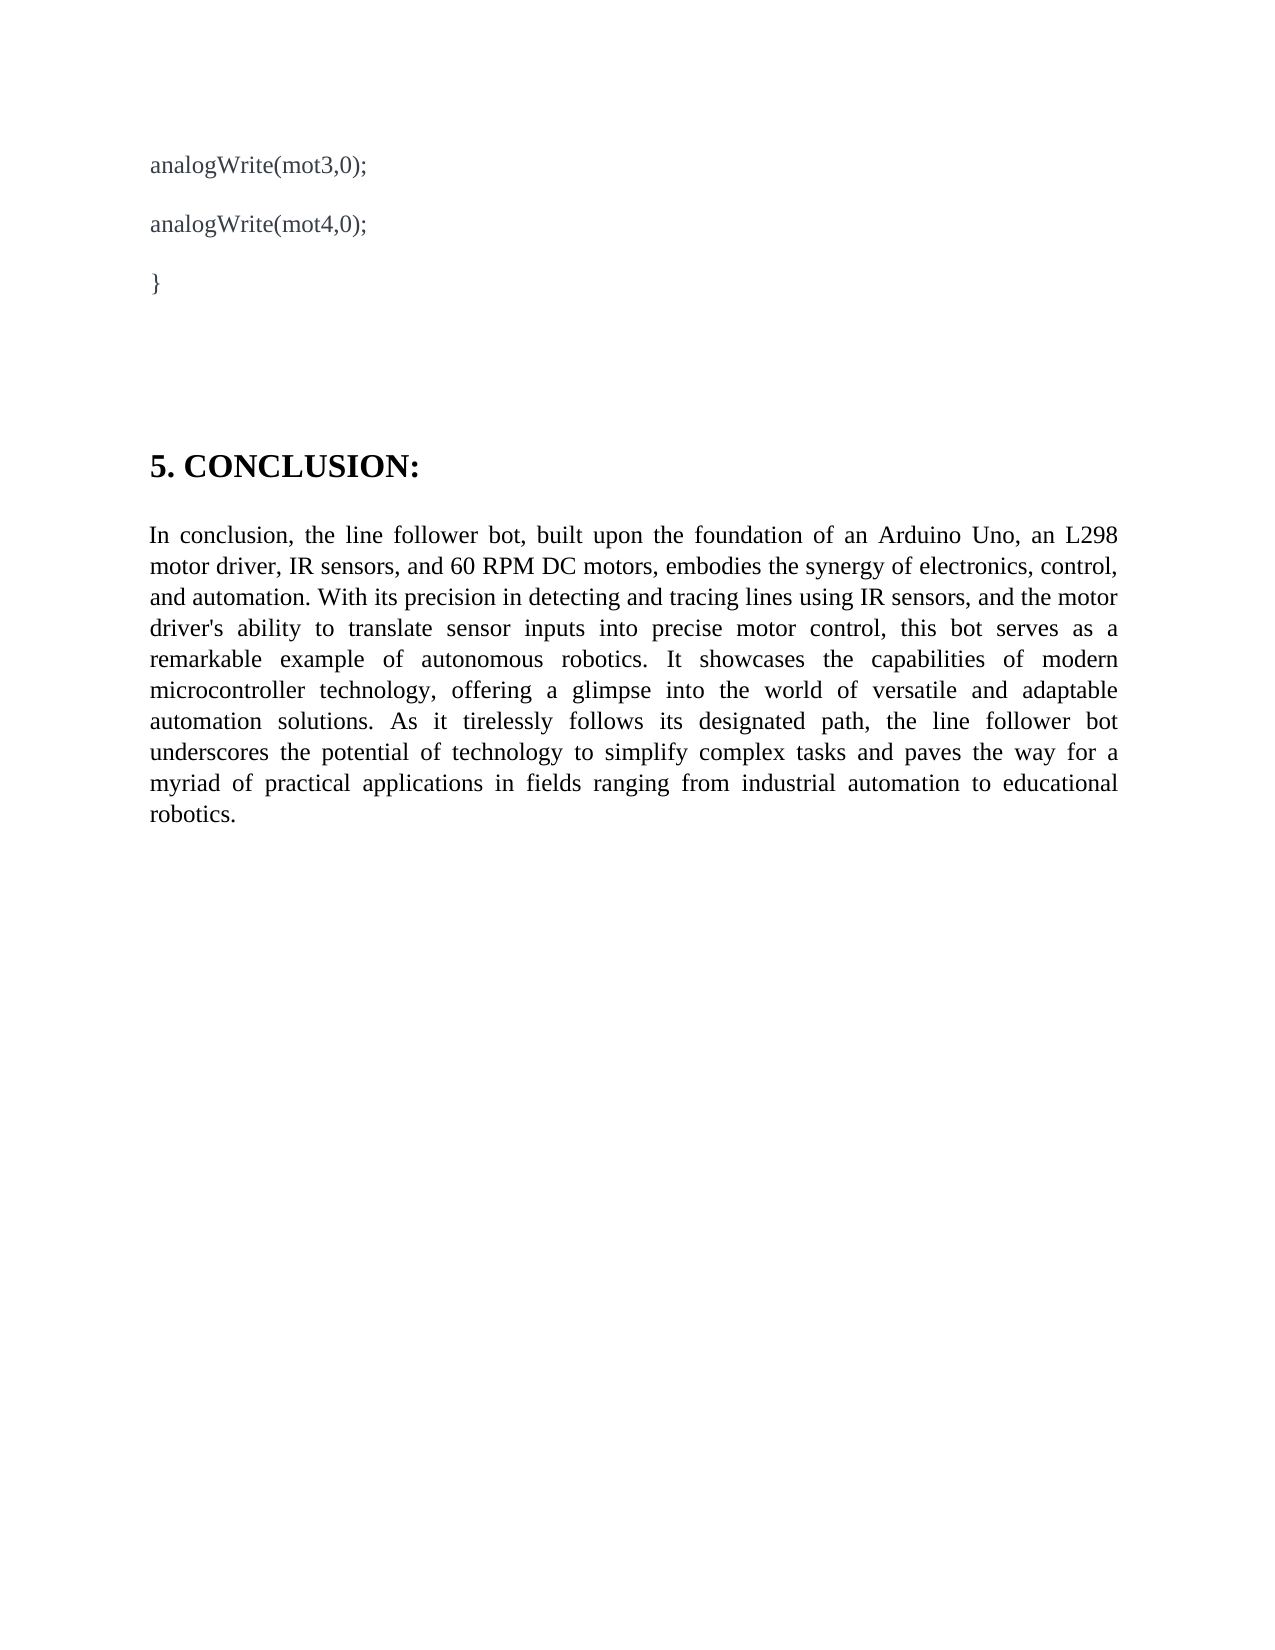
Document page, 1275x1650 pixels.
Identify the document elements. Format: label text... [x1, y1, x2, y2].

text 5. CONCLUSION: [150, 446, 1125, 484]
text } [150, 268, 1125, 297]
text In conclusion, the line follower bot, built upon the foundation of an Arduino Uno, an L298 motor driver, IR sensors, and 60 RPM DC motors, embodies the synergy of electronics, control, and automation. With its precision in detecting and tracing lines using IR sensors, and the motor driver's ability to translate sensor inputs into precise motor control, this bot serves as a remarkable example of autonomous robotics. It showcases the capabilities of modern microcontroller technology, offering a glimpse into the world of versatile and adaptable automation solutions. As it tirelessly follows its designated path, the line follower bot underscores the potential of technology to simplify complex tasks and paves the way for a myriad of practical applications in fields ranging from industrial automation to educational robotics. [148, 520, 1119, 828]
text analogWrite(mot3,0); [150, 150, 1125, 179]
text analogWrite(mot4,0); [150, 209, 1125, 238]
